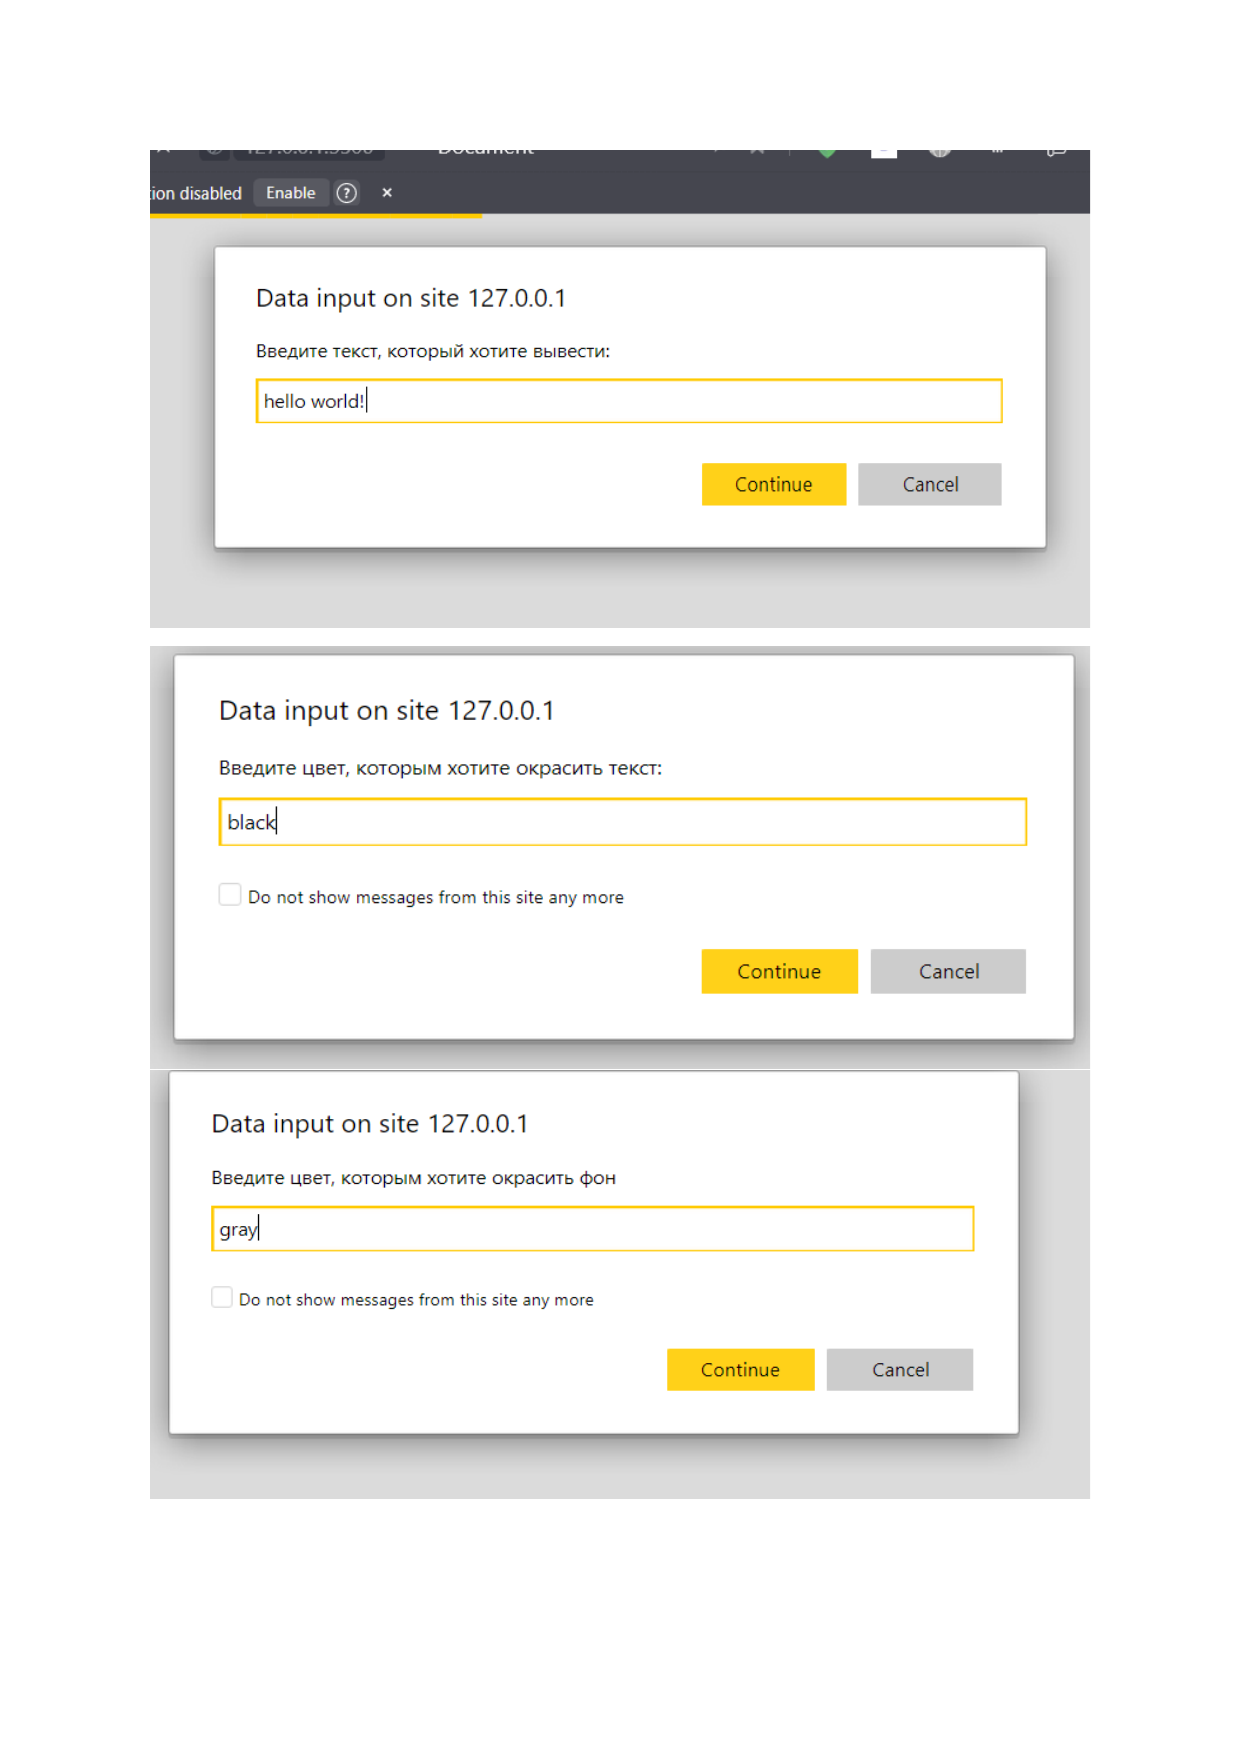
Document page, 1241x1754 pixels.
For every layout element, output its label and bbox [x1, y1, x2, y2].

picture [150, 150, 1091, 628]
picture [150, 646, 1091, 1069]
picture [150, 1070, 1091, 1499]
